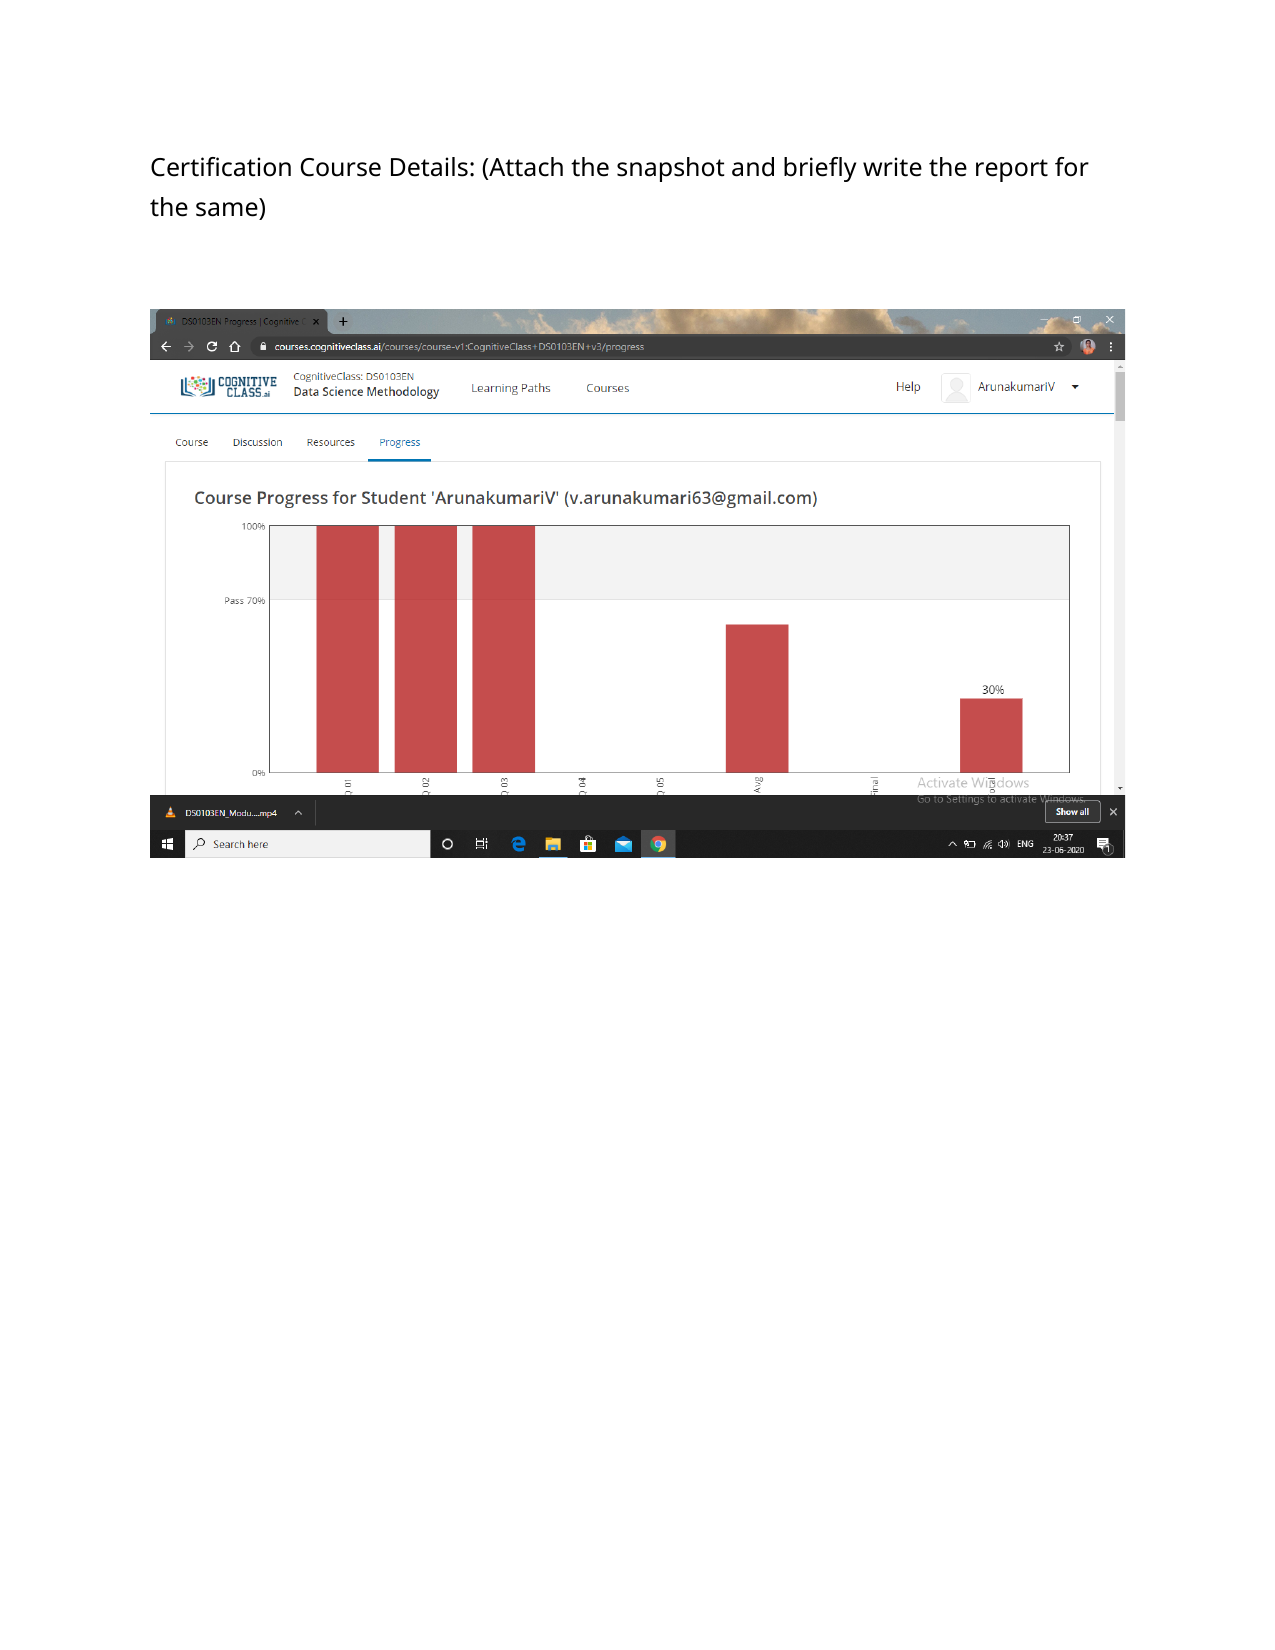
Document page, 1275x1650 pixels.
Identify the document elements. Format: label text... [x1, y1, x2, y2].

picture [150, 309, 1125, 858]
text Certification Course Details: (Attach the snapshot and briefly write the report for the same) [150, 150, 1125, 223]
